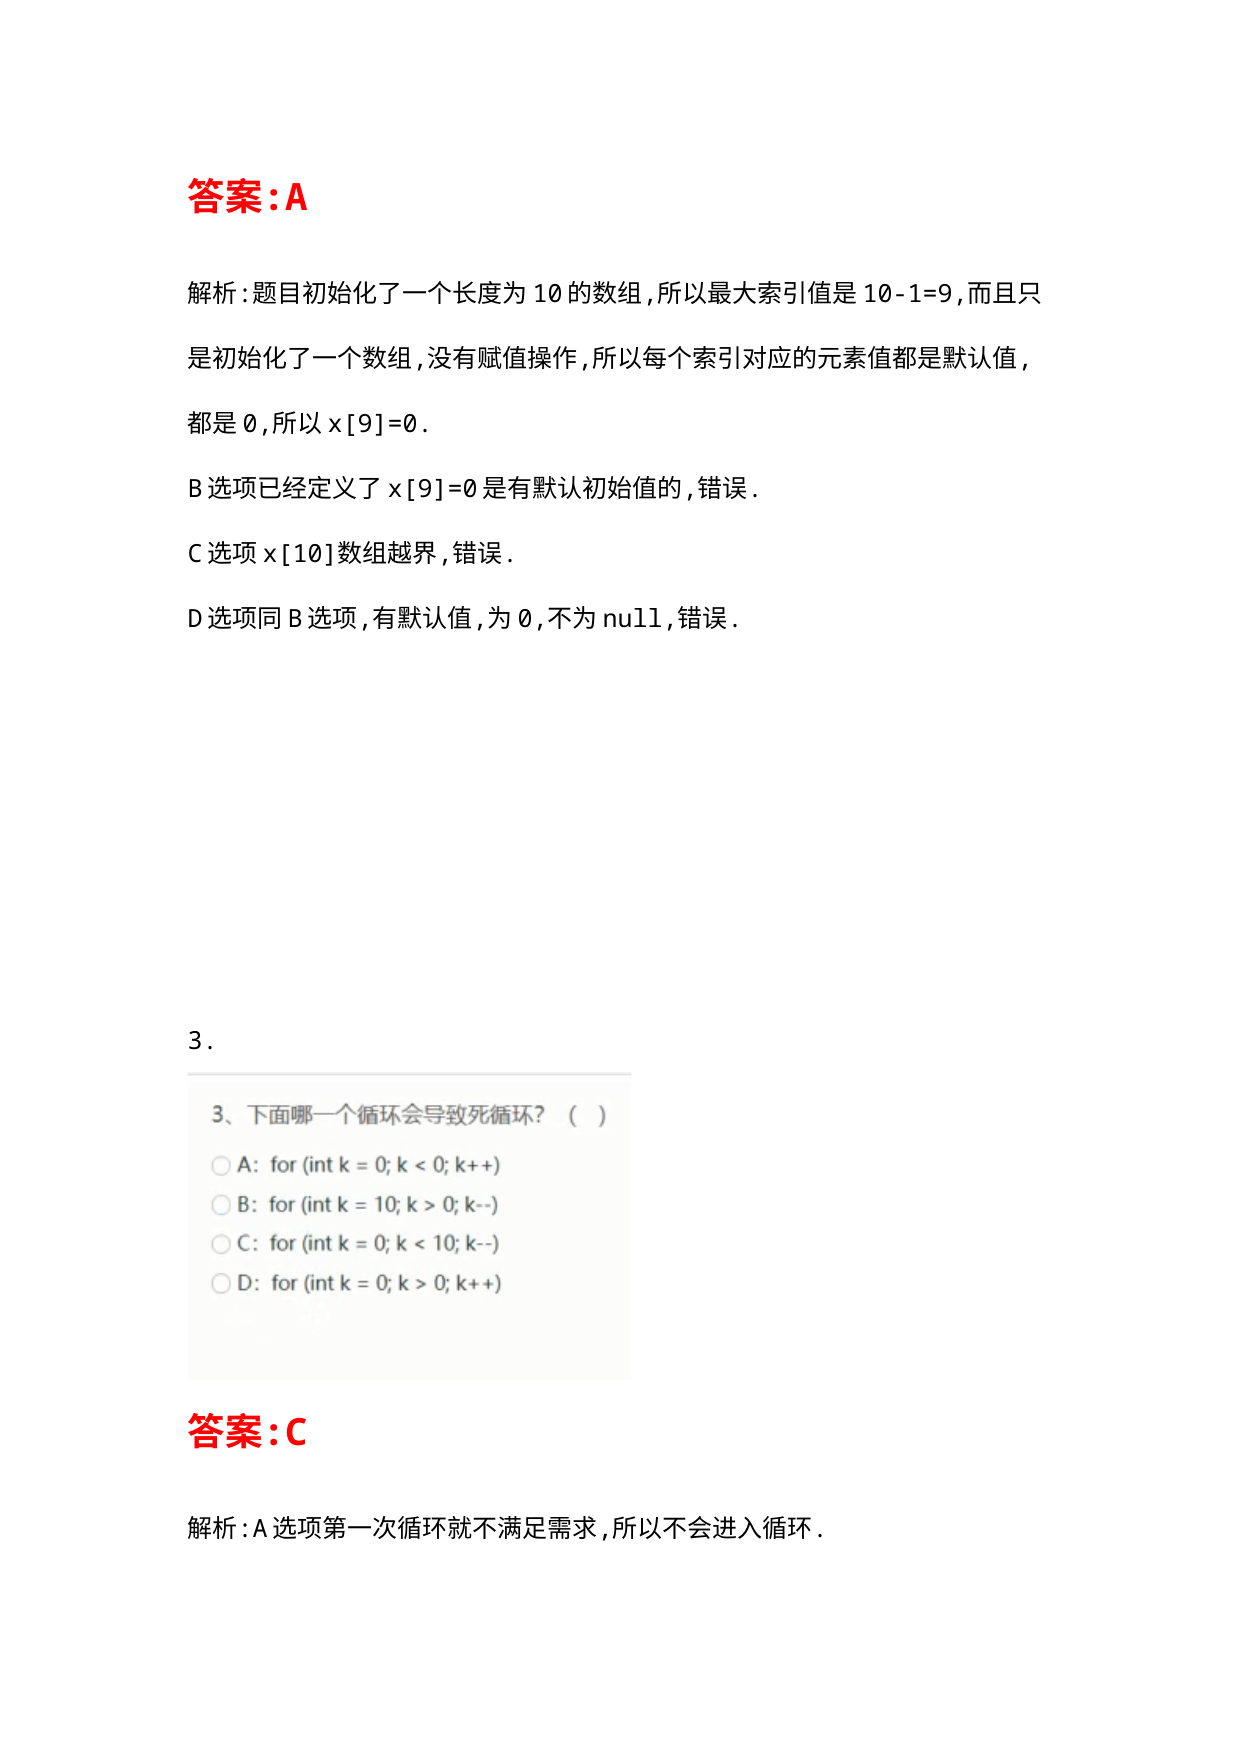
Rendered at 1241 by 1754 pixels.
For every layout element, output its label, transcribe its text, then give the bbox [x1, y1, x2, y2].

text 答案:C [187, 1397, 1053, 1462]
text 答案:A [187, 162, 1053, 227]
text B选项已经定义了x[9]=0是有默认初始值的,错误. [187, 454, 1053, 519]
text C选项x[10]数组越界,错误. [187, 519, 1053, 584]
picture [187, 1072, 632, 1380]
text D选项同B选项,有默认值,为0,不为null,错误. [187, 584, 1053, 649]
text 3. [187, 1007, 1053, 1072]
text 解析:题目初始化了一个长度为10的数组,所以最大索引值是10-1=9,而且只是初始化了一个数组,没有赋值操作,所以每个索引对应的元素值都是默认值,都是0,所以x[9]=0. [187, 259, 1053, 454]
text 解析:A选项第一次循环就不满足需求,所以不会进入循环. [187, 1494, 1053, 1559]
